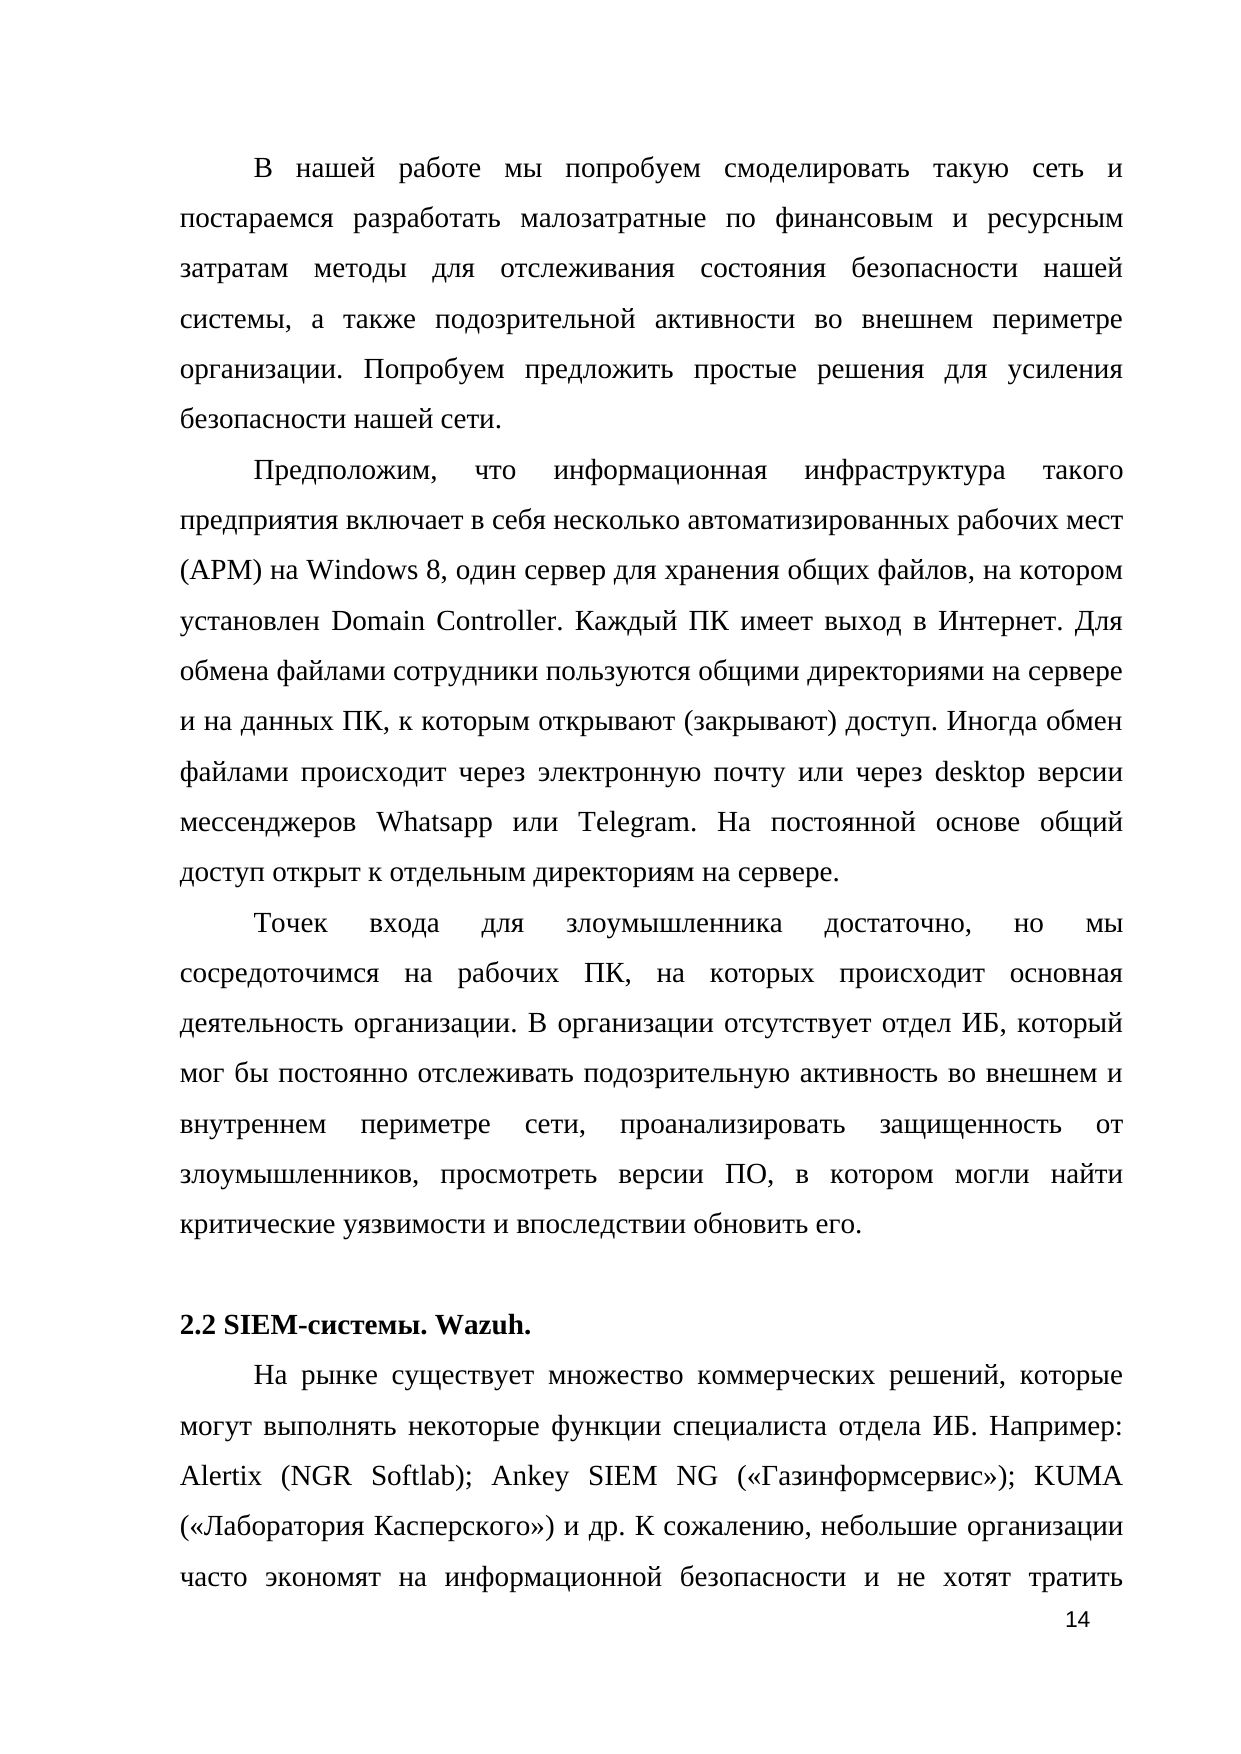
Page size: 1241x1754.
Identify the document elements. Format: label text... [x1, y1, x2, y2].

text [179, 1357, 1124, 1592]
text Точек входа для злоумышленника достаточно, но мы сосредоточимся на рабочих ПК, на которых происходит основная деятельность организации. В организации отсутствует отдел ИБ, который мог бы постоянно отслеживать подозрительную активность во внешнем и внутреннем периметре сети, проанализировать защищенность от злоумышленников, просмотреть версии ПО, в котором могли найти критические уязвимости и впоследствии обновить его. [179, 905, 1124, 1240]
text В нашей работе мы попробуем смоделировать такую сеть и постараемся разработать малозатратные по финансовым и ресурсным затратам методы для отслеживания состояния безопасности нашей системы, а также подозрительной активности во внешнем периметре организации. Попробуем предложить простые решения для усиления безопасности нашей сети. [179, 150, 1124, 435]
subtitle 2.2 SIEM-системы. Wazuh. [179, 1307, 1124, 1341]
text Предположим, что информационная инфраструктура такого предприятия включает в себя несколько автоматизированных рабочих мест (АРМ) на Windows 8, один сервер для хранения общих файлов, на котором установлен Domain Controller. Каждый ПК имеет выход в Интернет. Для обмена файлами сотрудники пользуются общими директориями на сервере и на данных ПК, к которым открывают (закрывают) доступ. Иногда обмен файлами происходит через электронную почту или через desktop версии мессенджеров Whatsapp или Telegram. На постоянной основе общий доступ открыт к отдельным директориям на сервере. [179, 452, 1124, 888]
